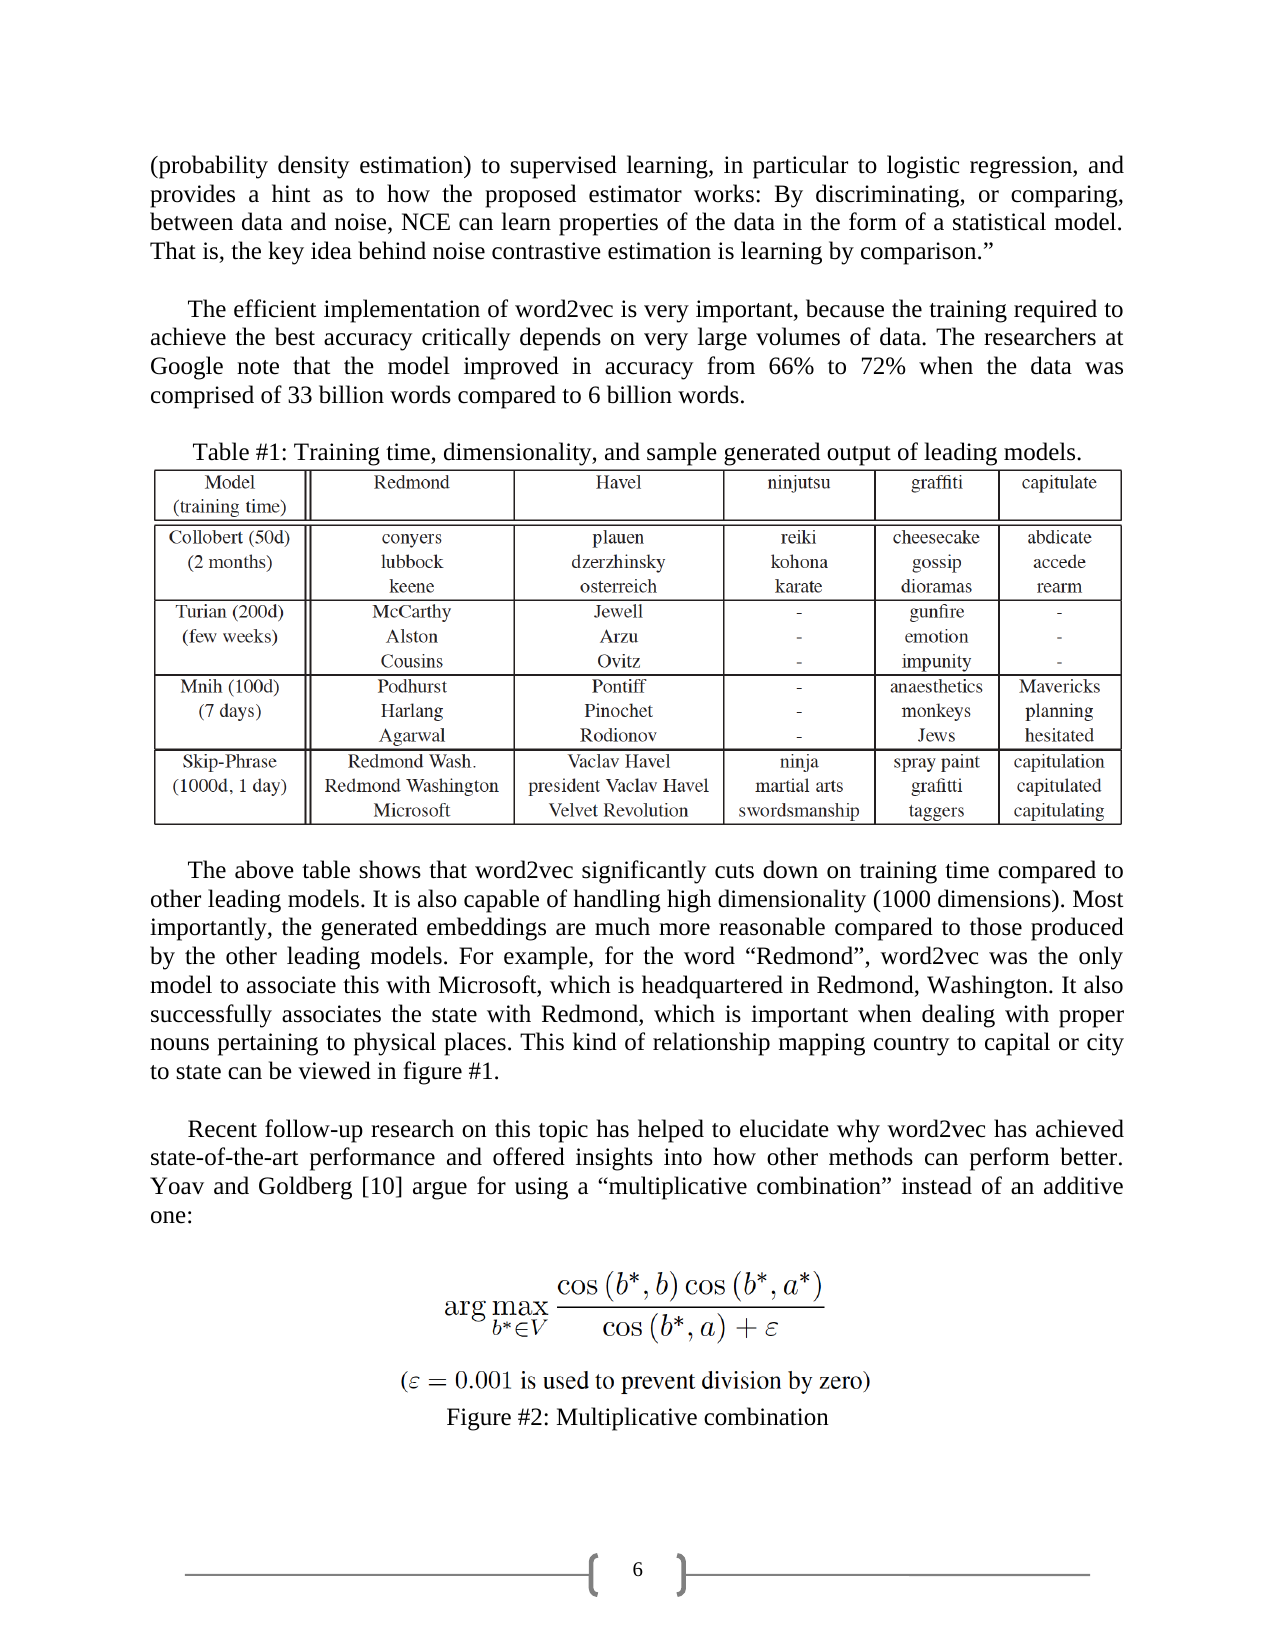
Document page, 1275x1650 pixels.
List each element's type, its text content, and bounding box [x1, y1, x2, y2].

picture [388, 1257, 887, 1403]
picture [150, 466, 1125, 827]
text The efficient implementation of word2vec is very important, because the training required to achieve the best accuracy critically depends on very large volumes of data. The researchers at Google note that the model improved in accuracy from 66% to 72% when the data was comprised of 33 billion words compared to 6 billion words. [150, 294, 1125, 409]
text The above table shows that word2vec significantly cuts down on training time compared to other leading models. It is also capable of handling high dimensionality (1000 dimensions). Most importantly, the generated embeddings are much more reasonable compared to those produced by the other leading models. For example, for the word “Redmond”, word2vec was the only model to associate this with Microsoft, which is headquartered in Redmond, Washington. It also successfully associates the state with Redmond, which is important when dealing with proper nouns pertaining to physical places. This kind of relationship mapping country to capital or city to state can be viewed in figure #1. [150, 855, 1125, 1085]
text Figure #2: Multiplicative combination [150, 1402, 1125, 1431]
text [150, 150, 1125, 265]
text Table #1: Training time, dimensionality, and sample generated output of leading models. [150, 437, 1125, 466]
text Recent follow-up research on this topic has helped to elucidate why word2vec has achieved state-of-the-art performance and offered insights into how other methods can perform better. Yoav and Goldberg [10] argue for using a “multiplicative combination” instead of an additive one: [150, 1114, 1125, 1229]
